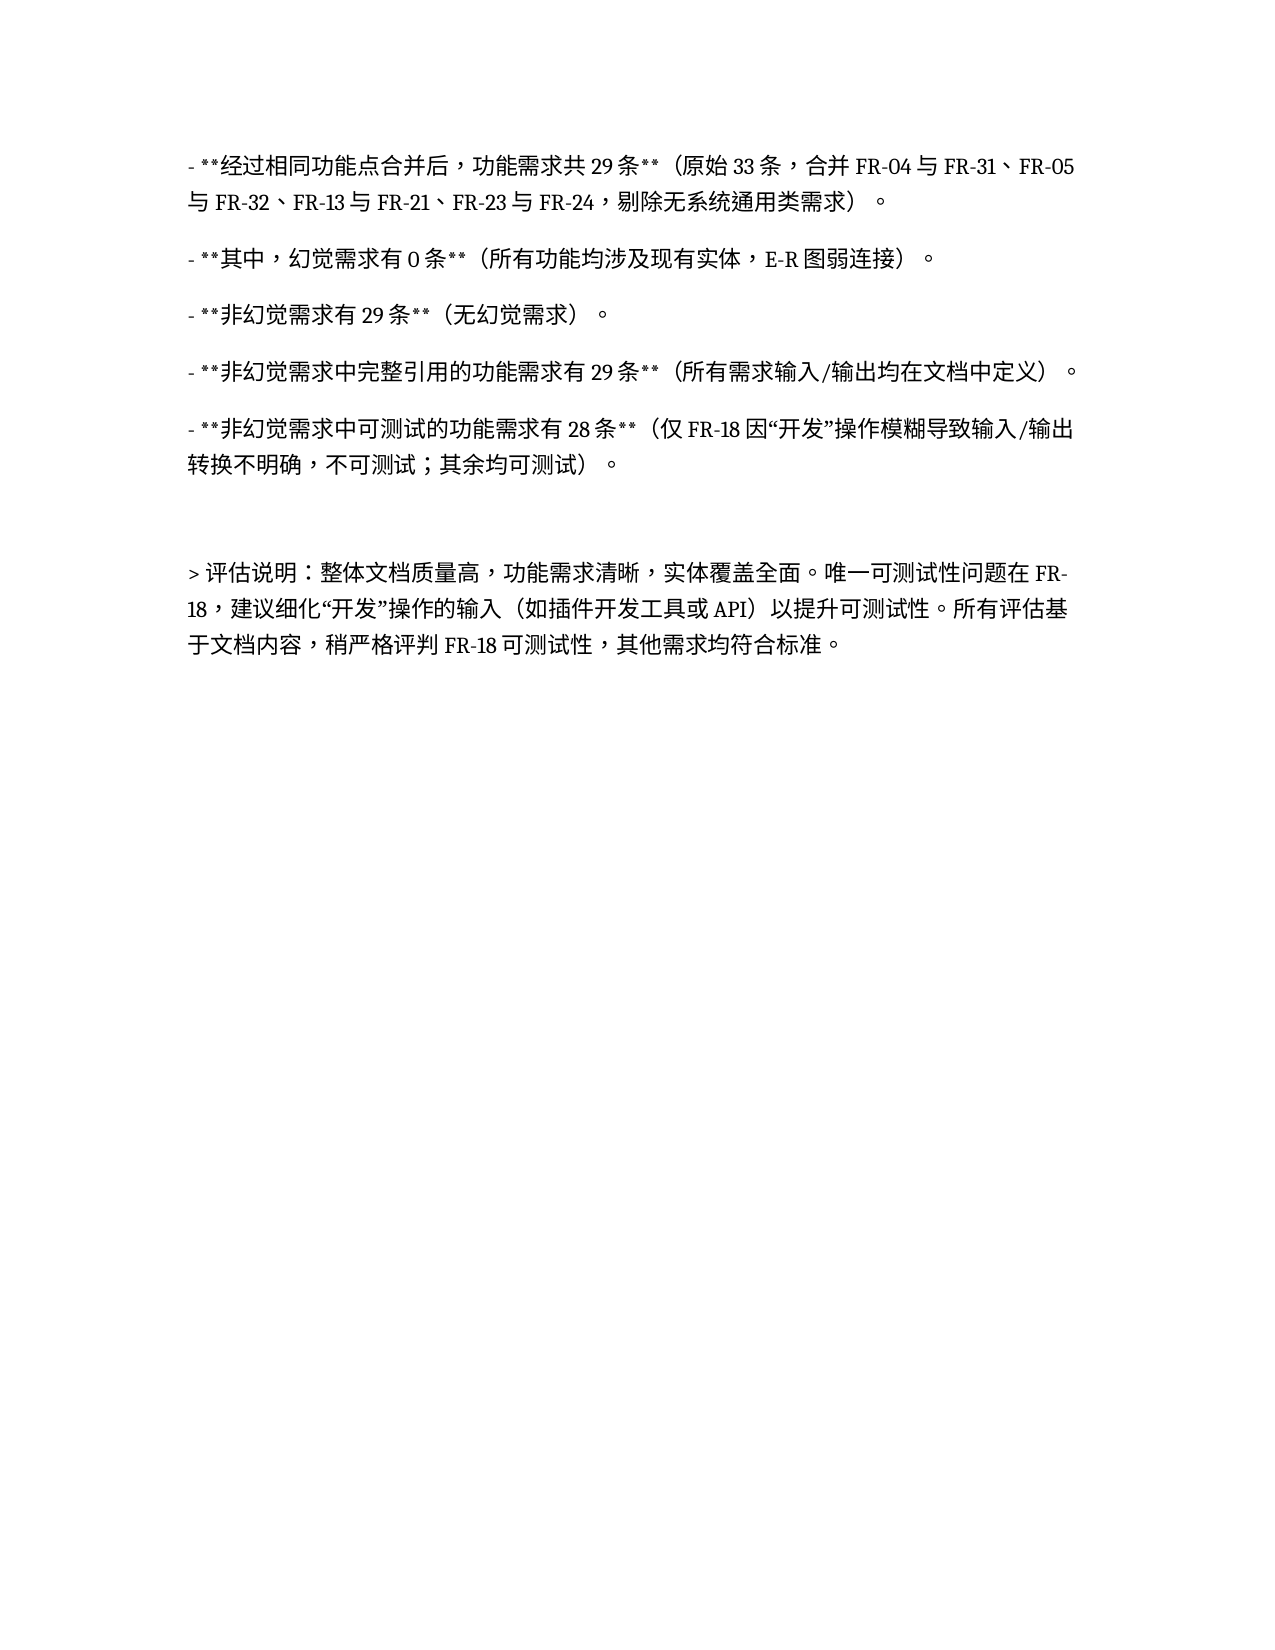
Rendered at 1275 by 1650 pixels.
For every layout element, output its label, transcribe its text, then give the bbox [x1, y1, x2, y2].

text > 评估说明：整体文档质量高，功能需求清晰，实体覆盖全面。唯一可测试性问题在FR-18，建议细化“开发”操作的输入（如插件开发工具或API）以提升可测试性。所有评估基于文档内容，稍严格评判FR-18可测试性，其他需求均符合标准。 [187, 557, 1087, 660]
text - **其中，幻觉需求有0条**（所有功能均涉及现有实体，E-R图弱连接）。 [187, 243, 1087, 274]
text - **经过相同功能点合并后，功能需求共29条**（原始33条，合并FR-04与FR-31、FR-05与FR-32、FR-13与FR-21、FR-23与FR-24，剔除无系统通用类需求）。 [187, 150, 1087, 217]
text - **非幻觉需求有29条**（无幻觉需求）。 [187, 299, 1087, 331]
text - **非幻觉需求中可测试的功能需求有28条**（仅FR-18因“开发”操作模糊导致输入/输出转换不明确，不可测试；其余均可测试）。 [187, 413, 1087, 480]
text - **非幻觉需求中完整引用的功能需求有29条**（所有需求输入/输出均在文档中定义）。 [187, 356, 1087, 387]
